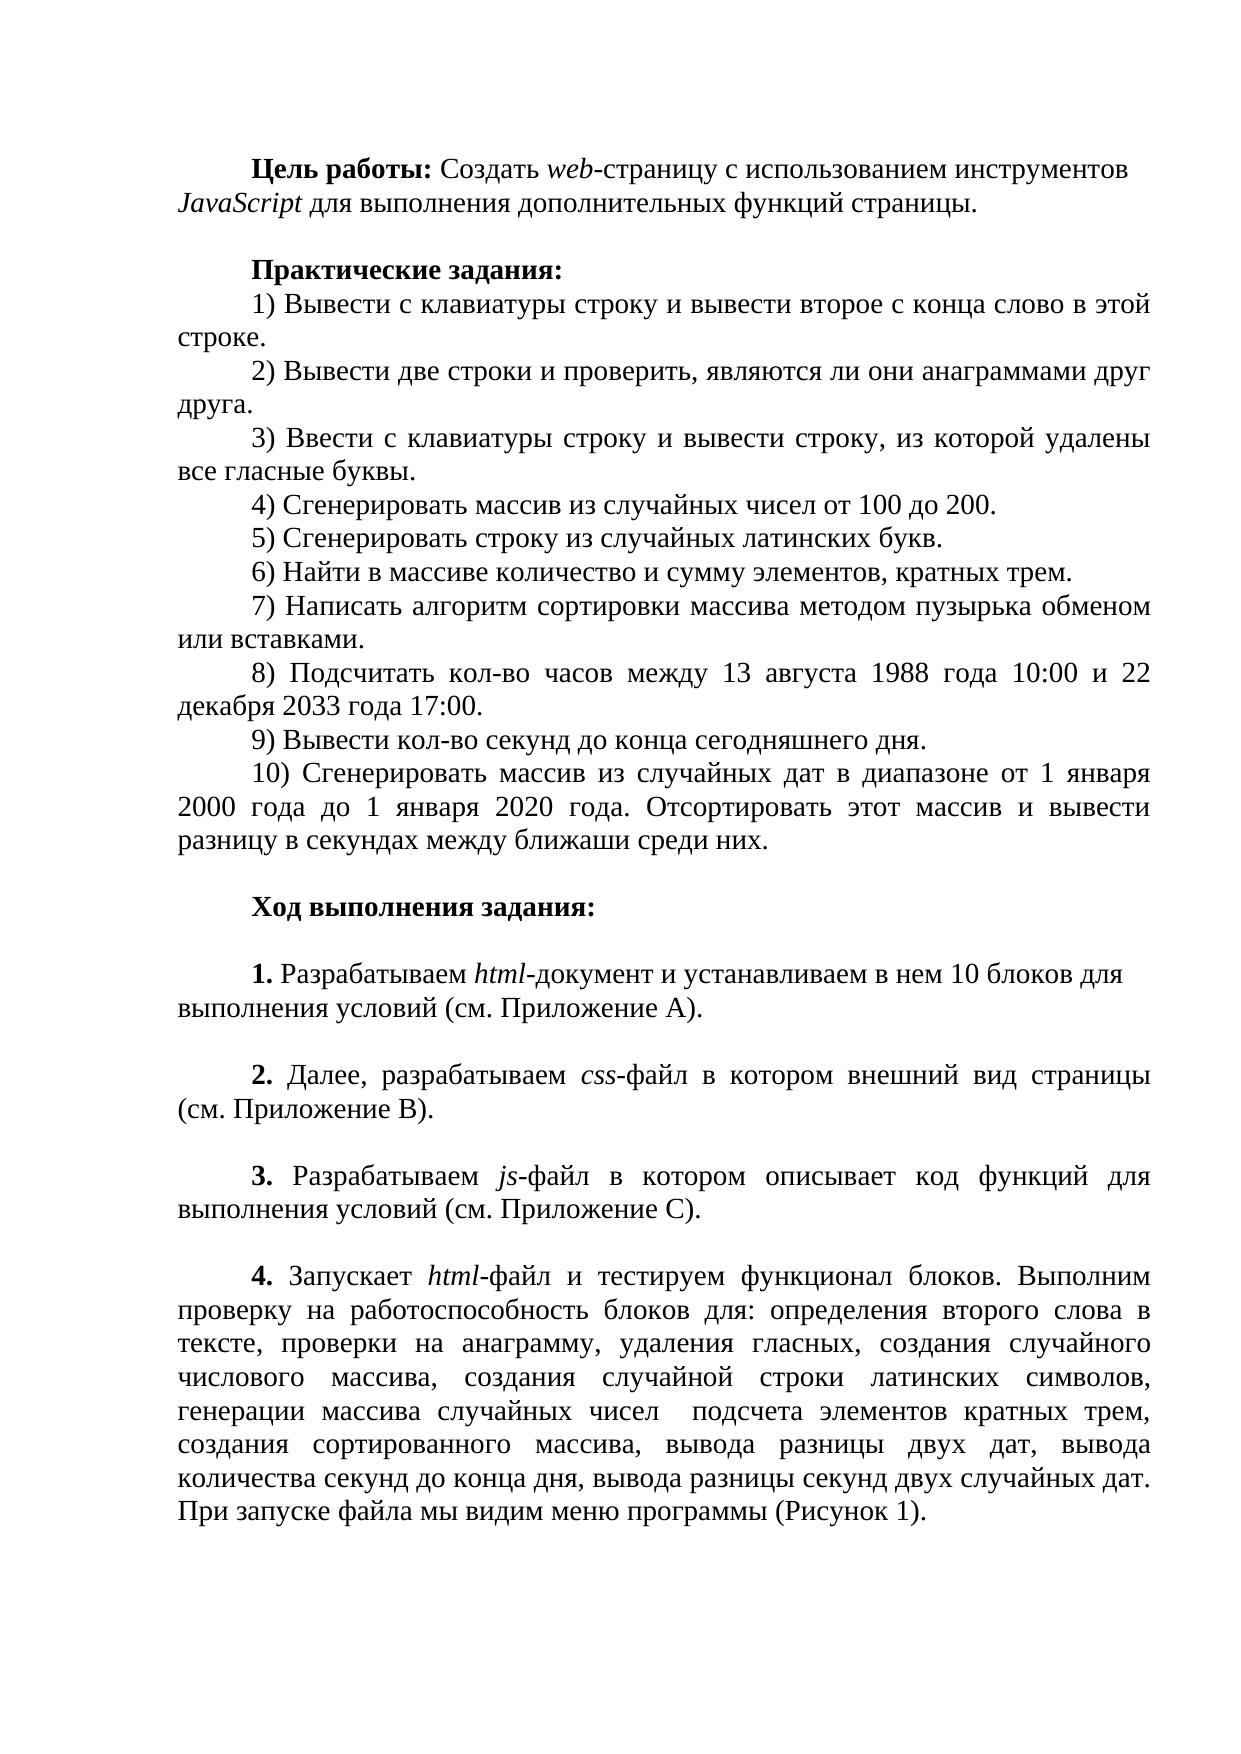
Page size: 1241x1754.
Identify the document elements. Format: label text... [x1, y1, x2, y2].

text 2) Вывести две строки и проверить, являются ли они анаграммами друг друга. [177, 353, 1152, 420]
text 5) Сгенерировать строку из случайных латинских букв. [177, 521, 1152, 554]
text Цель работы: Создать web-страницу с использованием инструментов JavaScript для выполнения дополнительных функций страницы. [177, 152, 1152, 219]
text 3. Разрабатываем js-файл в котором описывает код функций для выполнения условий (см. Приложение C). [177, 1158, 1152, 1225]
text 9) Вывести кол-во секунд до конца сегодняшнего дня. [177, 722, 1152, 755]
text 4. Запускает html-файл и тестируем функционал блоков. Выполним проверку на работоспособность блоков для: определения второго слова в тексте, проверки на анаграмму, удаления гласных, создания случайного числового массива, создания случайной строки латинских символов, генерации массива случайных чисел подсчета элементов кратных трем, создания сортированного массива, вывода разницы двух дат, вывода количества секунд до конца дня, вывода разницы секунд двух случайных дат. При запуске файла мы видим меню программы (Рисунок 1). [177, 1258, 1152, 1527]
text 2. Далее, разрабатываем css-файл в котором внешний вид страницы (см. Приложение B). [177, 1057, 1152, 1124]
text 1) Вывести с клавиатуры строку и вывести второе с конца слово в этой строке. [177, 286, 1152, 353]
text 1. Разрабатываем html-документ и устанавливаем в нем 10 блоков для выполнения условий (см. Приложение А). [177, 957, 1152, 1024]
text 4) Сгенерировать массив из случайных чисел от 100 до 200. [177, 487, 1152, 521]
text 7) Написать алгоритм сортировки массива методом пузырька обменом или вставками. [177, 588, 1152, 655]
text Ход выполнения задания: [177, 889, 1152, 923]
text Практические задания: [177, 252, 1152, 286]
text 6) Найти в массиве количество и сумму элементов, кратных трем. [177, 554, 1152, 588]
text 8) Подсчитать кол-во часов между 13 августа 1988 года 10:00 и 22 декабря 2033 года 17:00. [177, 655, 1152, 722]
text 10) Сгенерировать массив из случайных дат в диапазоне от 1 января 2000 года до 1 января 2020 года. Отсортировать этот массив и вывести разницу в секундах между ближаши среди них. [177, 755, 1152, 856]
text 3) Ввести с клавиатуры строку и вывести строку, из которой удалены все гласные буквы. [177, 420, 1152, 487]
